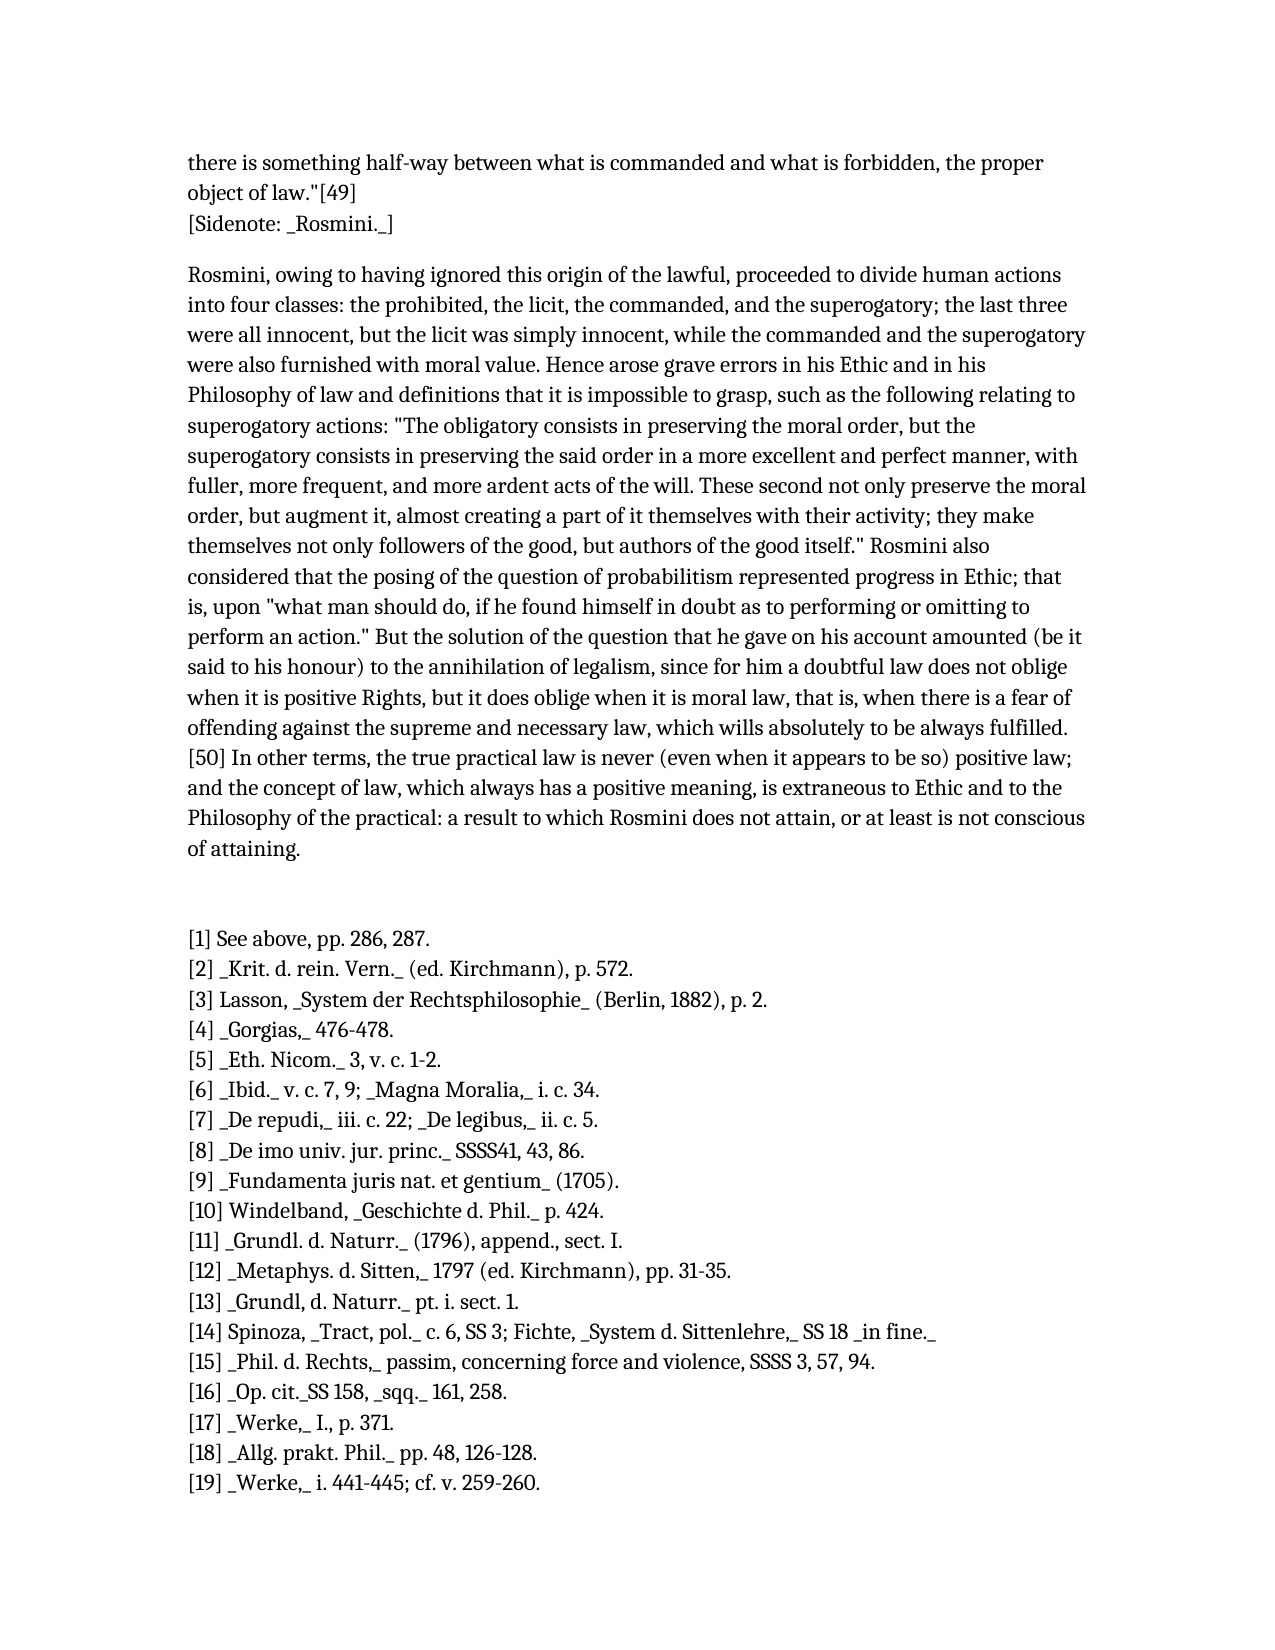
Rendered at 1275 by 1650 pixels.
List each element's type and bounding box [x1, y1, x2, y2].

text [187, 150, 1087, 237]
text [187, 261, 1087, 1496]
